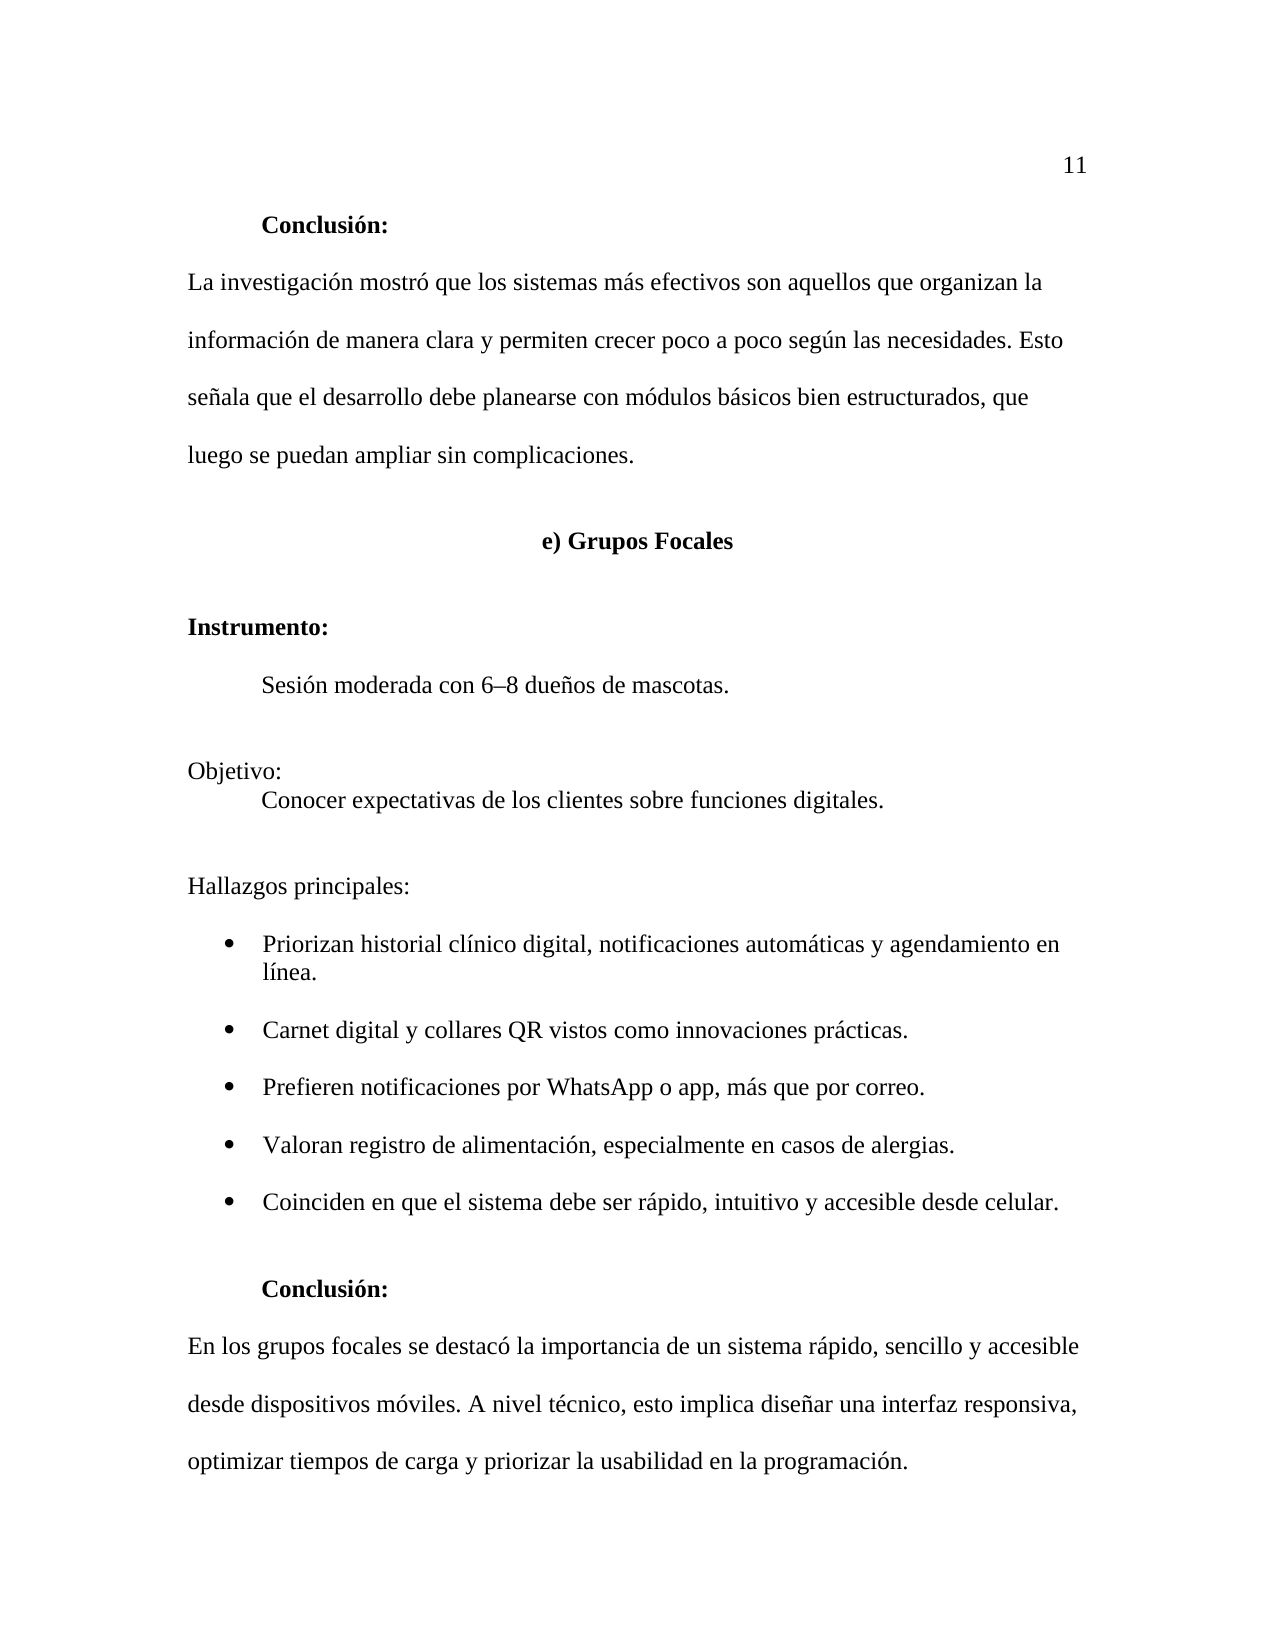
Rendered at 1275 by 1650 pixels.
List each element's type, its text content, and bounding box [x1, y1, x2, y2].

list Carnet digital y collares QR vistos como innovaciones prácticas. [225, 1015, 1087, 1044]
list Coinciden en que el sistema debe ser rápido, intuitivo y accesible desde celular. [225, 1187, 1087, 1216]
list Prefieren notificaciones por WhatsApp o app, más que por correo. [225, 1072, 1087, 1101]
subtitle Hallazgos principales: [187, 871, 1087, 900]
subtitle Objetivo: [187, 756, 1087, 785]
list Priorizan historial clínico digital, notificaciones automáticas y agendamiento en línea. [225, 929, 1087, 986]
text Sesión moderada con 6–8 dueños de mascotas. [187, 670, 1087, 699]
text Conclusión: En los grupos focales se destacó la importancia de un sistema rápido, sencillo y accesible desde dispositivos móviles. A nivel técnico, esto implica diseñar una interfaz responsiva, optimizar tiempos de carga y priorizar la usabilidad en la programación. [187, 1274, 1087, 1475]
text Conocer expectativas de los clientes sobre funciones digitales. [187, 785, 1087, 814]
text Conclusión: La investigación mostró que los sistemas más efectivos son aquellos que organizan la información de manera clara y permiten crecer poco a poco según las necesidades. Esto señala que el desarrollo debe planearse con módulos básicos bien estructurados, que luego se puedan ampliar sin complicaciones. [187, 210, 1087, 469]
subtitle e) Grupos Focales [187, 526, 1087, 555]
list Valoran registro de alimentación, especialmente en casos de alergias. [225, 1130, 1087, 1159]
subtitle Instrumento: [187, 612, 1087, 641]
